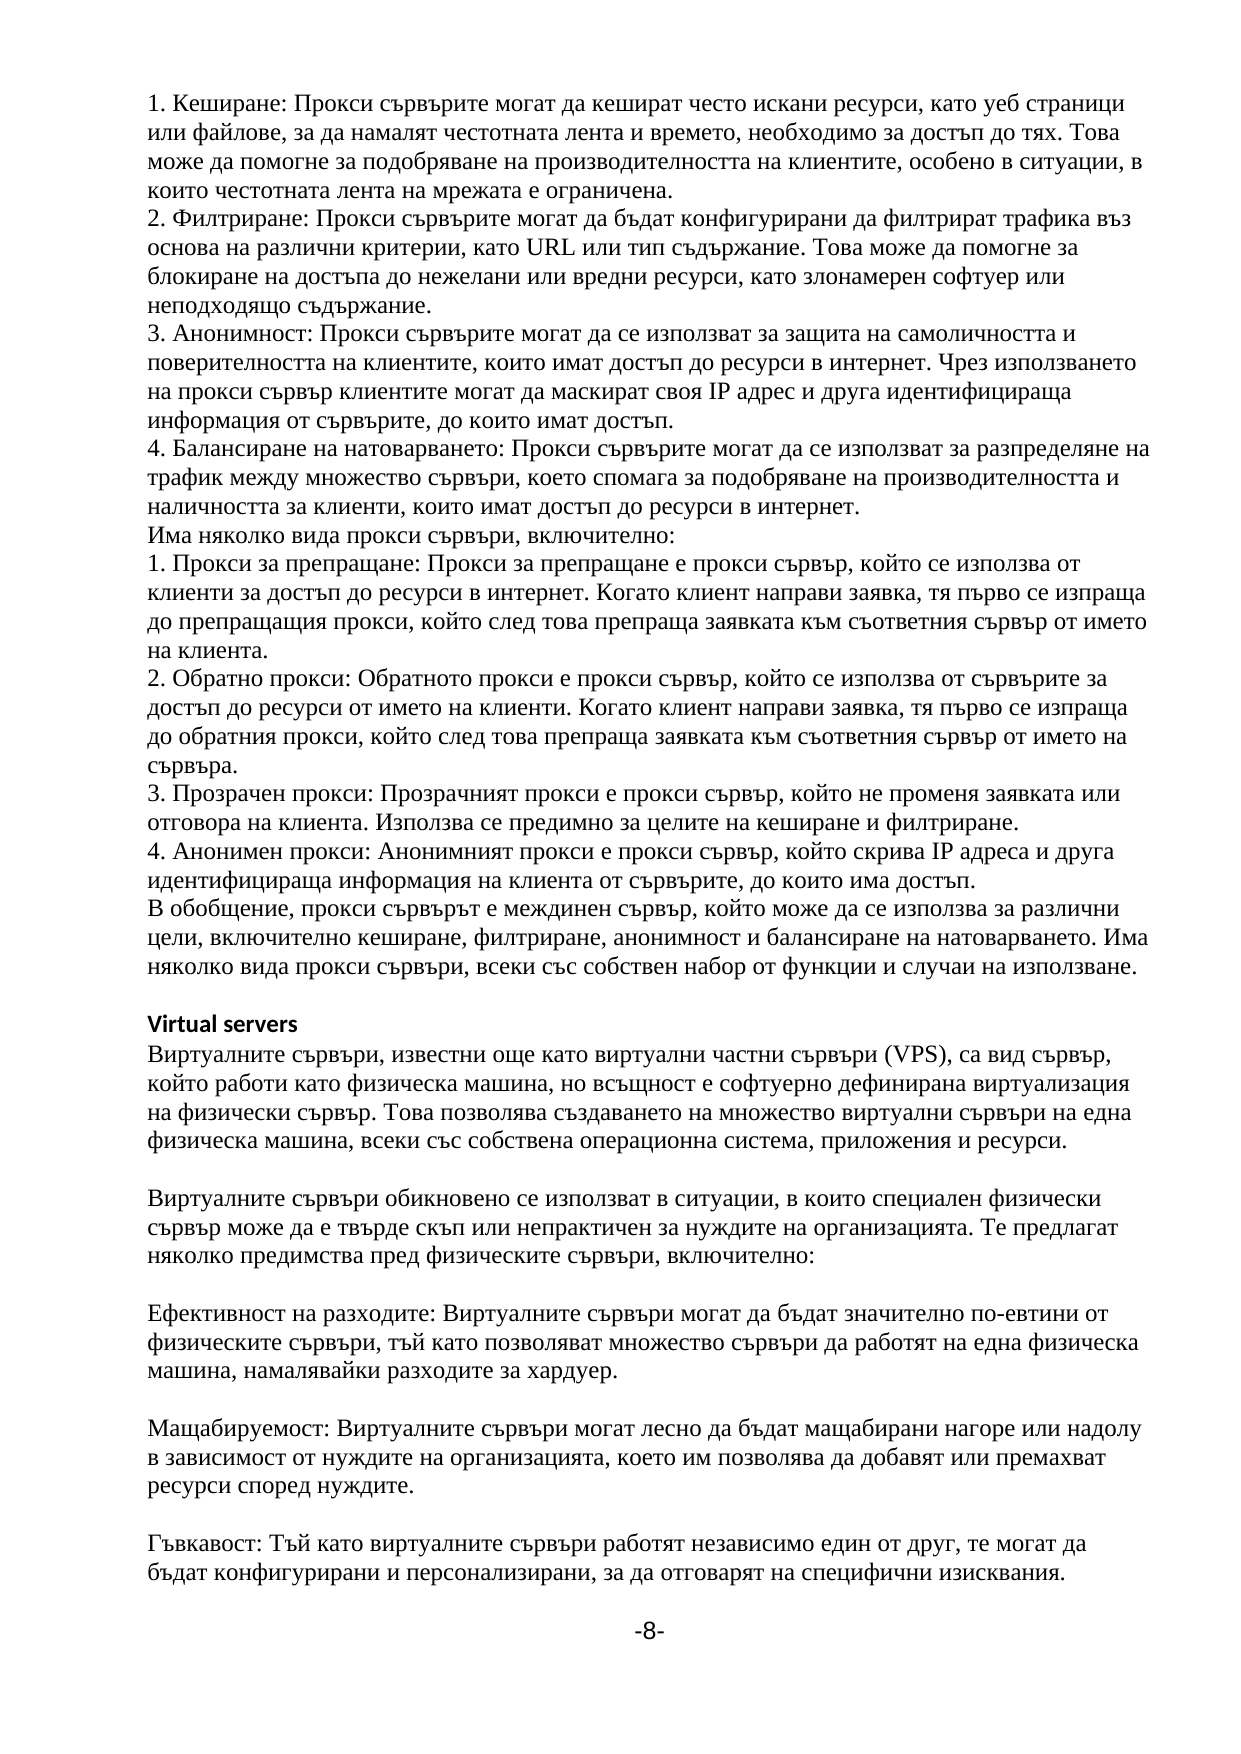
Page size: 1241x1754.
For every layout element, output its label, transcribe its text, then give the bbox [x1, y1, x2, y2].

text 4. Балансиране на натоварването: Прокси сървърите могат да се използват за разпределяне на трафик между множество сървъри, което спомага за подобряване на производителността и наличността за клиенти, които имат достъп до ресурси в интернет. [147, 433, 1152, 520]
text Виртуалните сървъри обикновено се използват в ситуации, в които специален физически сървър може да е твърде скъп или непрактичен за нуждите на организацията. Те предлагат няколко предимства пред физическите сървъри, включително: [147, 1183, 1152, 1269]
text Виртуалните сървъри, известни още като виртуални частни сървъри (VPS), са вид сървър, който работи като физическа машина, но всъщност е софтуерно дефинирана виртуализация на физически сървър. Това позволява създаването на множество виртуални сървъри на една физическа машина, всеки със собствена операционна система, приложения и ресурси. [147, 1039, 1152, 1154]
text 2. Филтриране: Прокси сървърите могат да бъдат конфигурирани да филтрират трафика въз основа на различни критерии, като URL или тип съдържание. Това може да помогне за блокиране на достъпа до нежелани или вредни ресурси, като злонамерен софтуер или неподходящо съдържание. [147, 203, 1152, 318]
text Ефективност на разходите: Виртуалните сървъри могат да бъдат значително по-евтини от физическите сървъри, тъй като позволяват множество сървъри да работят на една физическа машина, намалявайки разходите за хардуер. [147, 1298, 1152, 1384]
text Мащабируемост: Виртуалните сървъри могат лесно да бъдат мащабирани нагоре или надолу в зависимост от нуждите на организацията, което им позволява да добавят или премахват ресурси според нуждите. [147, 1413, 1152, 1499]
text Има няколко вида прокси сървъри, включително: [147, 520, 1152, 548]
text Гъвкавост: Тъй като виртуалните сървъри работят независимо един от друг, те могат да бъдат конфигурирани и персонализирани, за да отговарят на специфични изисквания. [147, 1528, 1152, 1585]
text Virtual servers [147, 1008, 1152, 1039]
text 1. Прокси за препращане: Прокси за препращане е прокси сървър, който се използва от клиенти за достъп до ресурси в интернет. Когато клиент направи заявка, тя първо се изпраща до препращащия прокси, който след това препраща заявката към съответния сървър от името на клиента. [147, 548, 1152, 663]
text 1. Кеширане: Прокси сървърите могат да кешират често искани ресурси, като уеб страници или файлове, за да намалят честотната лента и времето, необходимо за достъп до тях. Това може да помогне за подобряване на производителността на клиентите, особено в ситуации, в които честотната лента на мрежата е ограничена. [147, 88, 1152, 203]
text 3. Анонимност: Прокси сървърите могат да се използват за защита на самоличността и поверителността на клиентите, които имат достъп до ресурси в интернет. Чрез използването на прокси сървър клиентите могат да маскират своя IP адрес и друга идентифицираща информация от сървърите, до които имат достъп. [147, 318, 1152, 433]
text В обобщение, прокси сървърът е междинен сървър, който може да се използва за различни цели, включително кеширане, филтриране, анонимност и балансиране на натоварването. Има няколко вида прокси сървъри, всеки със собствен набор от функции и случаи на използване. [147, 893, 1152, 980]
text 4. Анонимен прокси: Анонимният прокси е прокси сървър, който скрива IP адреса и друга идентифицираща информация на клиента от сървърите, до които има достъп. [147, 836, 1152, 893]
text 2. Обратно прокси: Обратното прокси е прокси сървър, който се използва от сървърите за достъп до ресурси от името на клиенти. Когато клиент направи заявка, тя първо се изпраща до обратния прокси, който след това препраща заявката към съответния сървър от името на сървъра. [147, 663, 1152, 778]
text 3. Прозрачен прокси: Прозрачният прокси е прокси сървър, който не променя заявката или отговора на клиента. Използва се предимно за целите на кеширане и филтриране. [147, 778, 1152, 836]
